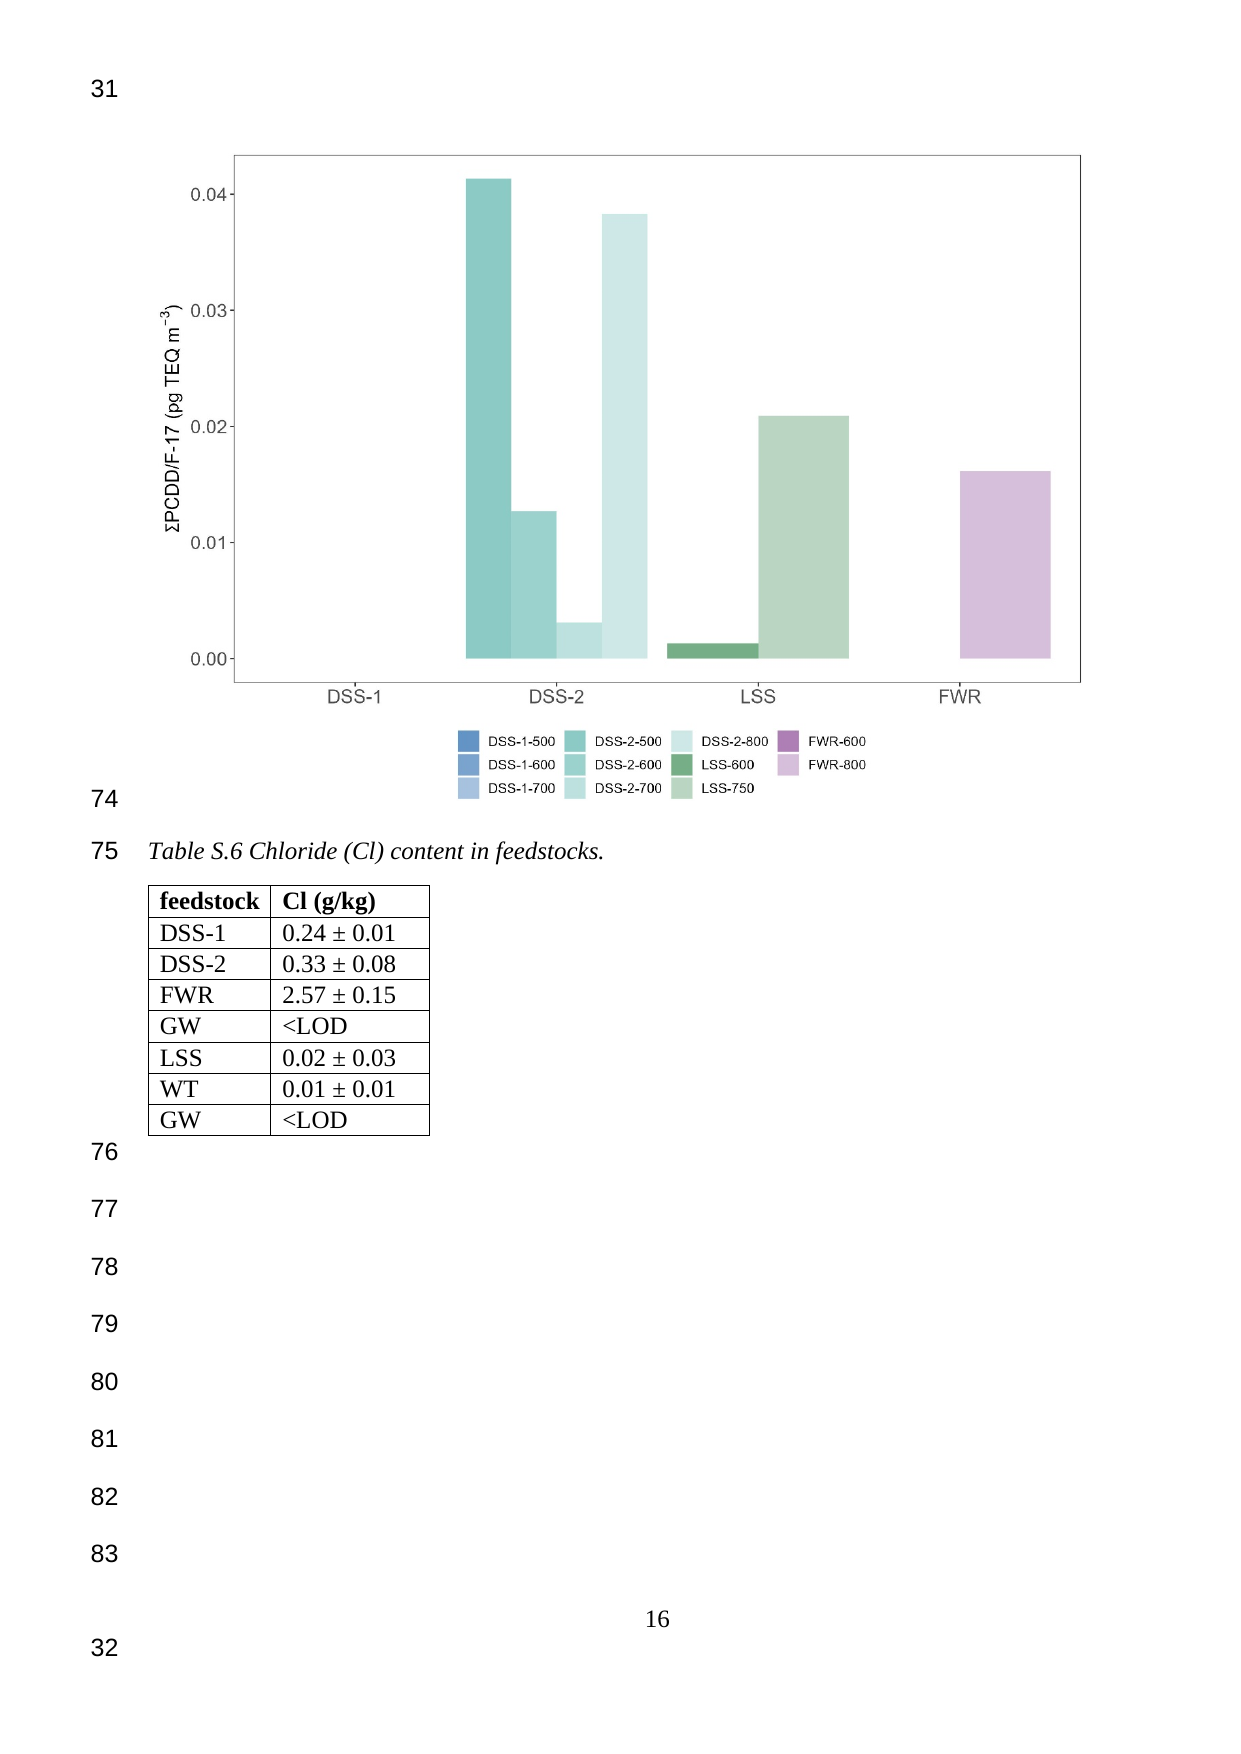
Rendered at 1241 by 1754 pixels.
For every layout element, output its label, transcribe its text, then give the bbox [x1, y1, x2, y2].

table_cell 0.24 ± 0.01 [271, 918, 429, 948]
table_header feedstock [149, 886, 270, 917]
table_cell 0.02 ± 0.03 [271, 1043, 429, 1073]
table_header Cl (g/kg) [271, 886, 429, 917]
table_cell LSS [149, 1043, 270, 1073]
text Table S.6 Chloride (Cl) content in feedstocks. [148, 836, 1092, 864]
table_cell <LOD [271, 1105, 429, 1135]
table_cell GW [149, 1011, 270, 1042]
table_cell GW [149, 1105, 270, 1135]
table_cell WT [149, 1074, 270, 1104]
picture [152, 147, 1088, 807]
table_cell FWR [149, 980, 270, 1010]
table_cell 0.01 ± 0.01 [271, 1074, 429, 1104]
table_cell <LOD [271, 1011, 429, 1042]
table_cell 2.57 ± 0.15 [271, 980, 429, 1010]
table_cell DSS-2 [149, 949, 270, 979]
table_cell 0.33 ± 0.08 [271, 949, 429, 979]
table_cell DSS-1 [149, 918, 270, 948]
